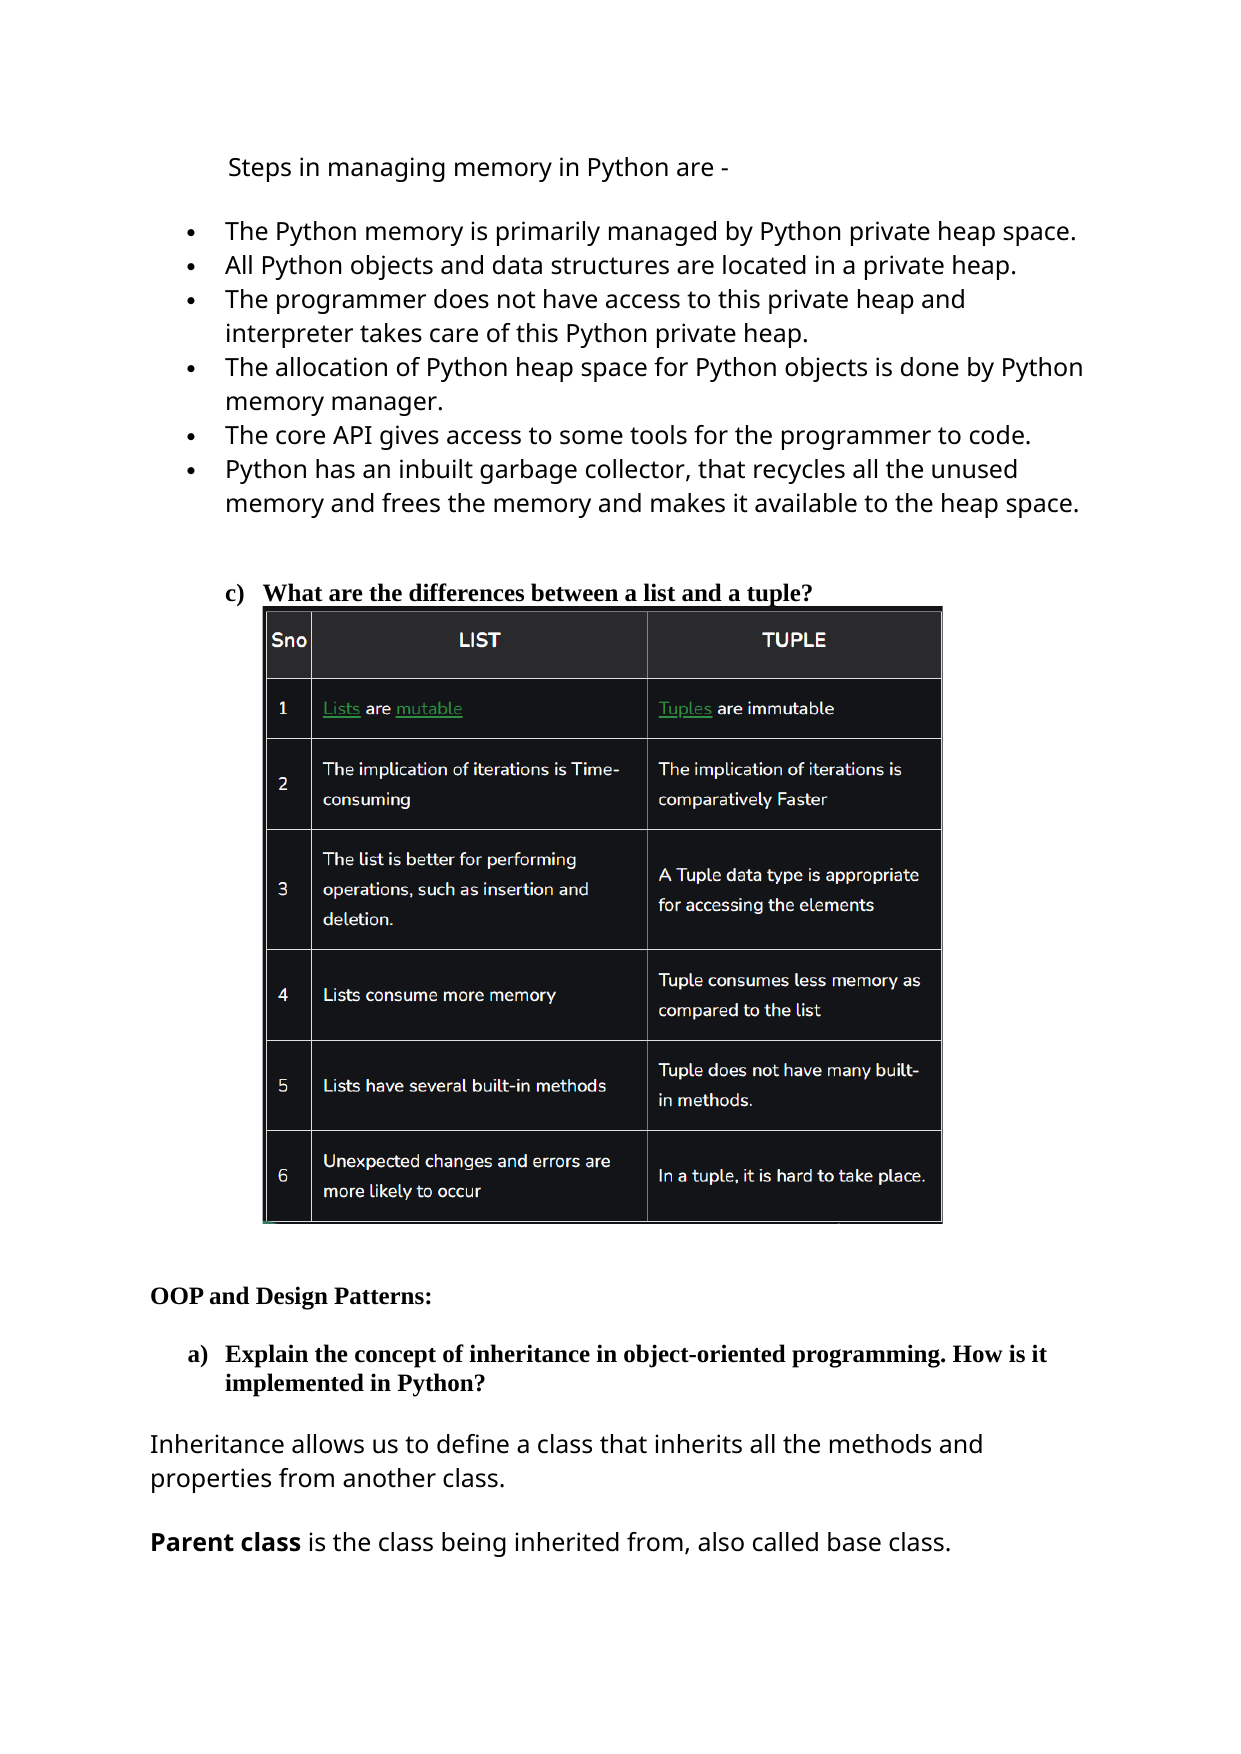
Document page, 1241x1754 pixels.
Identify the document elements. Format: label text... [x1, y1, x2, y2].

text Parent class is the class being inherited from, also called base class. [150, 1524, 1090, 1559]
list The programmer does not have access to this private heap and interpreter takes care of this Python private heap. [187, 281, 1090, 349]
list All Python objects and data structures are located in a private heap. [187, 247, 1090, 281]
text Steps in managing memory in Python are - [150, 150, 1090, 184]
list Explain the concept of inheritance in object-oriented programming. How is it [187, 1339, 1090, 1368]
text OOP and Design Patterns: [150, 1281, 1090, 1310]
list The allocation of Python heap space for Python objects is done by Python memory manager. [187, 349, 1090, 418]
list Python has an inbuilt garbage collector, that recycles all the unused memory and frees the memory and makes it available to the heap space. [187, 452, 1090, 520]
list implemented in Python? [225, 1368, 1090, 1396]
picture [262, 606, 943, 1224]
text Inheritance allows us to define a class that inherits all the methods and properties from another class. [150, 1426, 1090, 1494]
list The core API gives access to some tools for the programmer to code. [187, 418, 1090, 452]
list The Python memory is primarily managed by Python private heap space. [187, 213, 1090, 247]
list What are the differences between a list and a tuple? [225, 578, 1090, 606]
